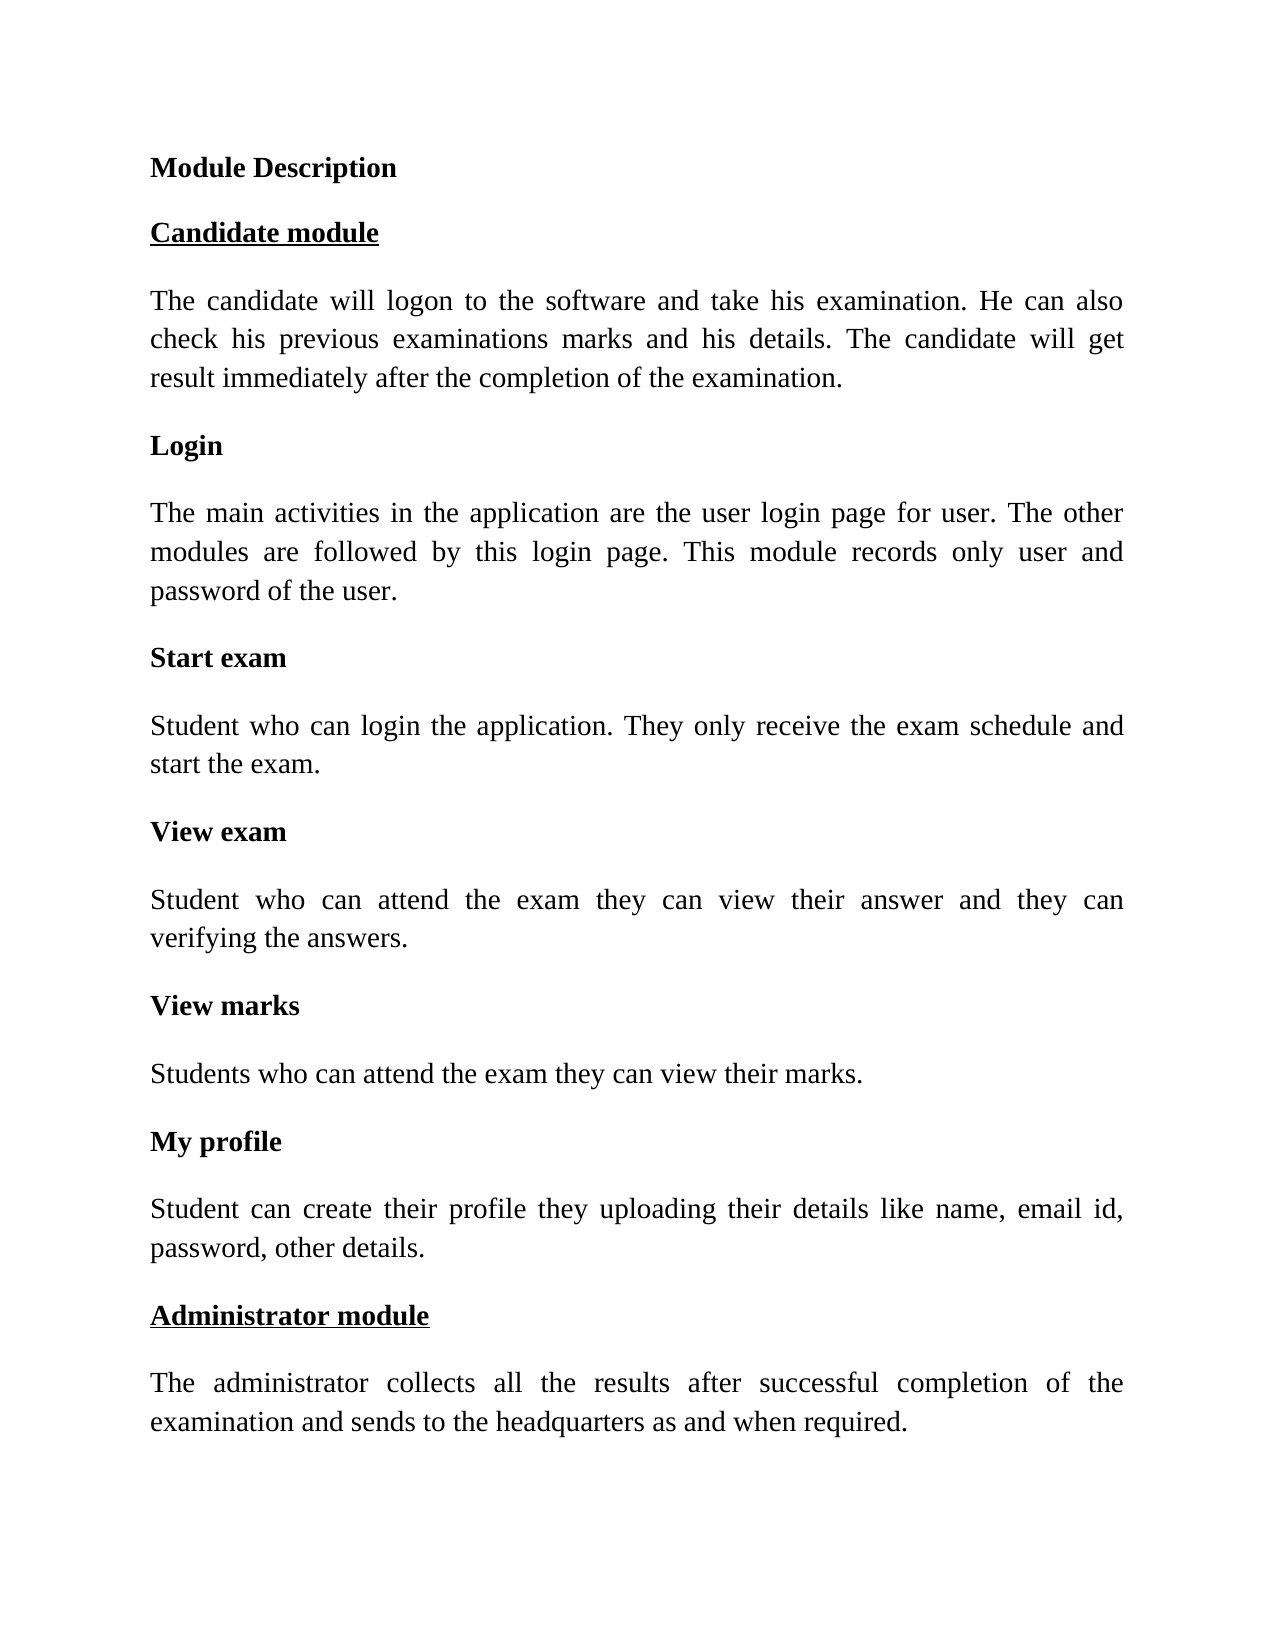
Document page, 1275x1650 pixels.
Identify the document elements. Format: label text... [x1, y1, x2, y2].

text Candidate module [150, 215, 1125, 249]
text Start exam [150, 640, 1125, 674]
text The candidate will logon to the software and take his examination. He can also check his previous examinations marks and his details. The candidate will get result immediately after the completion of the examination. [150, 283, 1125, 394]
text My profile [150, 1124, 1125, 1157]
text Student can create their profile they uploading their details like name, email id, password, other details. [150, 1191, 1125, 1263]
text Student who can login the application. They only receive the exam schedule and start the exam. [150, 708, 1125, 780]
text Students who can attend the exam they can view their marks. [150, 1056, 1125, 1089]
text Administrator module [150, 1298, 1125, 1331]
text Student who can attend the exam they can view their answer and they can verifying the answers. [150, 882, 1125, 954]
subtitle Module Description [150, 150, 1125, 183]
text The main activities in the application are the user login page for user. The other modules are followed by this login page. This module records only user and password of the user. [150, 496, 1125, 606]
text The administrator collects all the results after successful completion of the examination and sends to the headquarters as and when required. [150, 1365, 1125, 1437]
text View marks [150, 988, 1125, 1022]
text View exam [150, 814, 1125, 848]
text Login [150, 428, 1125, 461]
